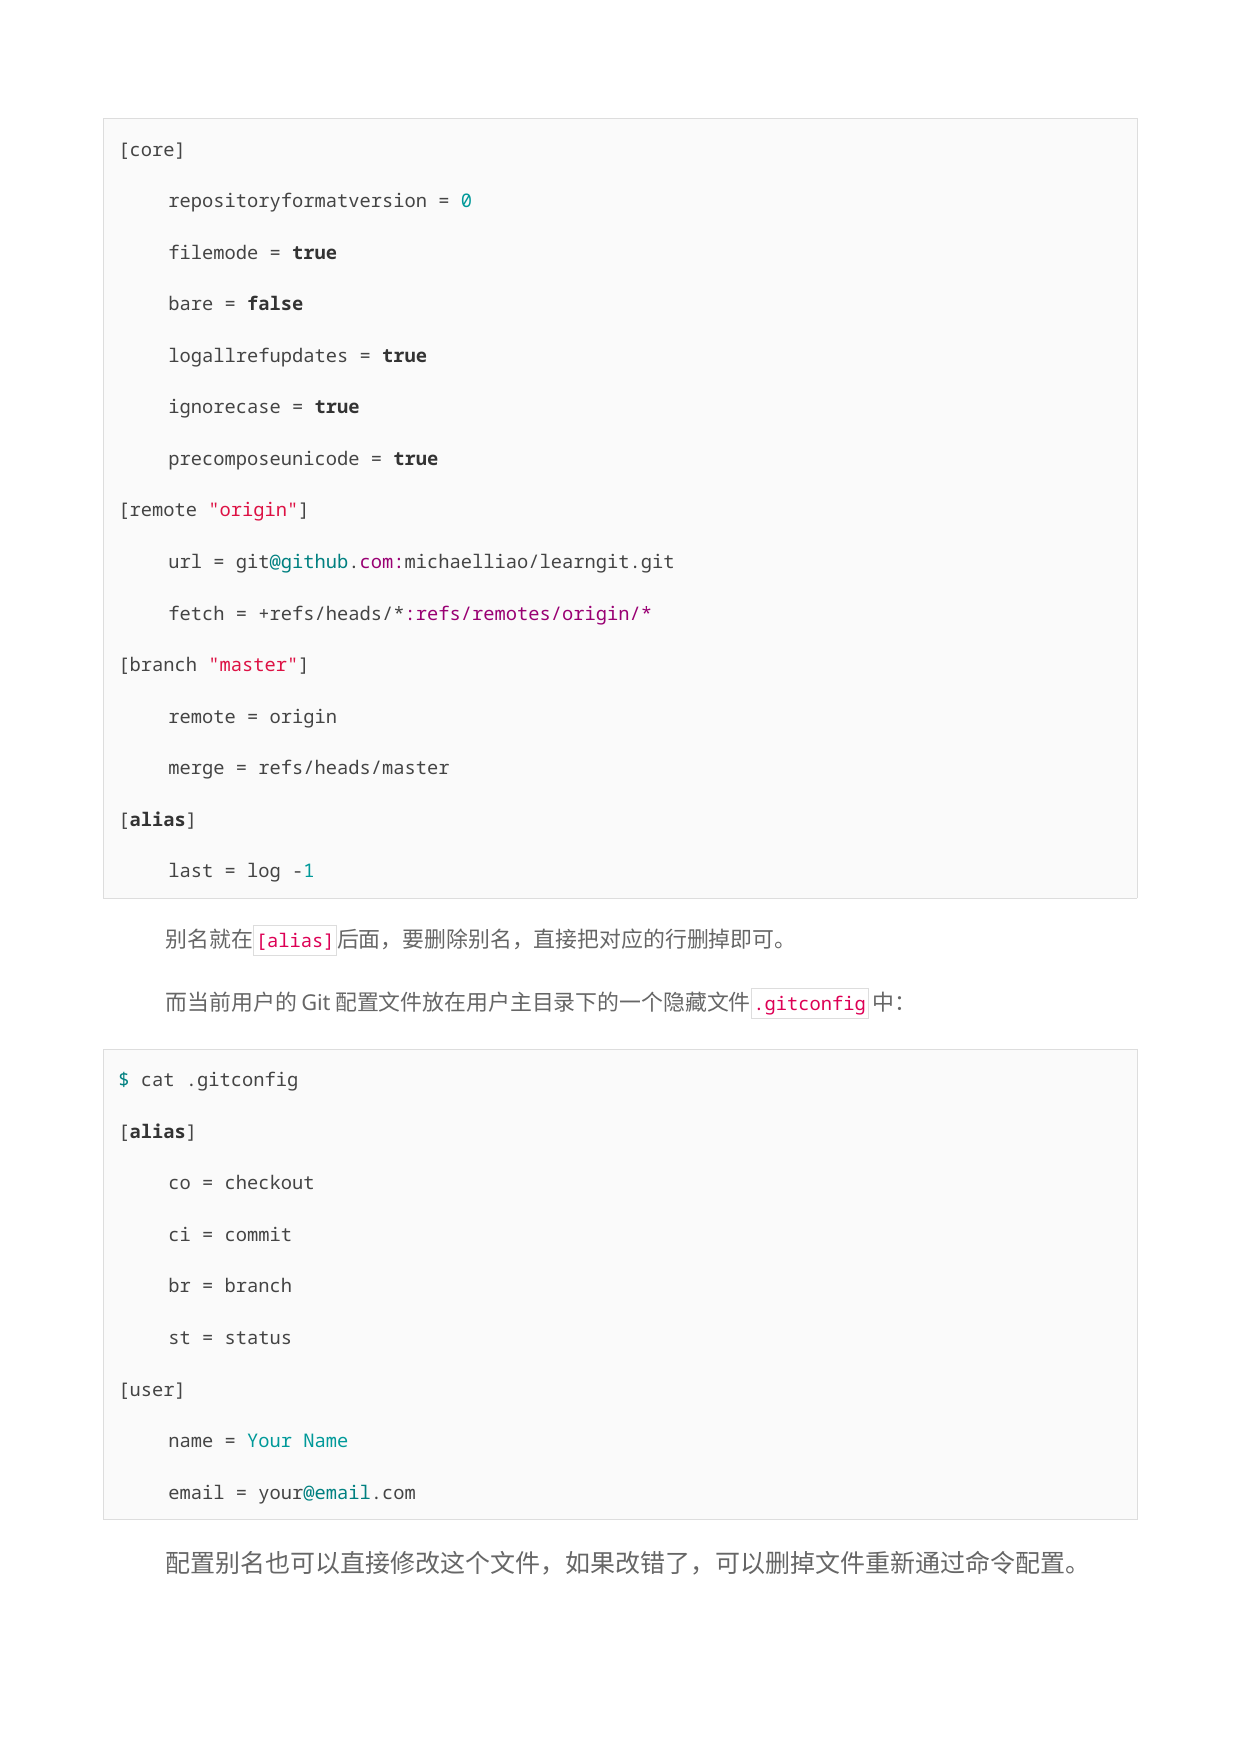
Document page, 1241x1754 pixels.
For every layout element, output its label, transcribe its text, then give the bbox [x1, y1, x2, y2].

text 别名就在[alias]后面，要删除别名，直接把对应的行删掉即可。 [118, 922, 1122, 955]
text filemode = true [104, 221, 1137, 264]
text ci = commit [104, 1203, 1137, 1247]
text last = log -1 [104, 840, 1137, 898]
text br = branch [104, 1255, 1137, 1298]
text precomposeunicode = true [104, 427, 1137, 471]
text fetch = +refs/heads/*:refs/remotes/origin/* [104, 582, 1137, 625]
text ignorecase = true [104, 376, 1137, 419]
text url = git@github.com:michaelliao/learngit.git [104, 531, 1137, 574]
text merge = refs/heads/master [104, 737, 1137, 780]
text co = checkout [104, 1152, 1137, 1195]
text repositoryformatversion = 0 [104, 170, 1137, 213]
text logallrefupdates = true [104, 324, 1137, 368]
text [alias] [104, 1100, 1137, 1144]
text [user] [104, 1358, 1137, 1401]
text st = status [104, 1307, 1137, 1350]
text 而当前用户的Git配置文件放在用户主目录下的一个隐藏文件.gitconfig中： [118, 985, 1122, 1019]
text $ cat .gitconfig [104, 1050, 1137, 1092]
text [alias] [104, 788, 1137, 832]
text bare = false [104, 273, 1137, 316]
text [remote "origin"] [104, 479, 1137, 522]
text remote = origin [104, 685, 1137, 728]
text name = Your Name [104, 1410, 1137, 1453]
text 配置别名也可以直接修改这个文件，如果改错了，可以删掉文件重新通过命令配置。 [118, 1543, 1122, 1579]
text email = your@email.com [104, 1461, 1137, 1519]
text [core] [104, 119, 1137, 161]
text [branch "master"] [104, 634, 1137, 677]
